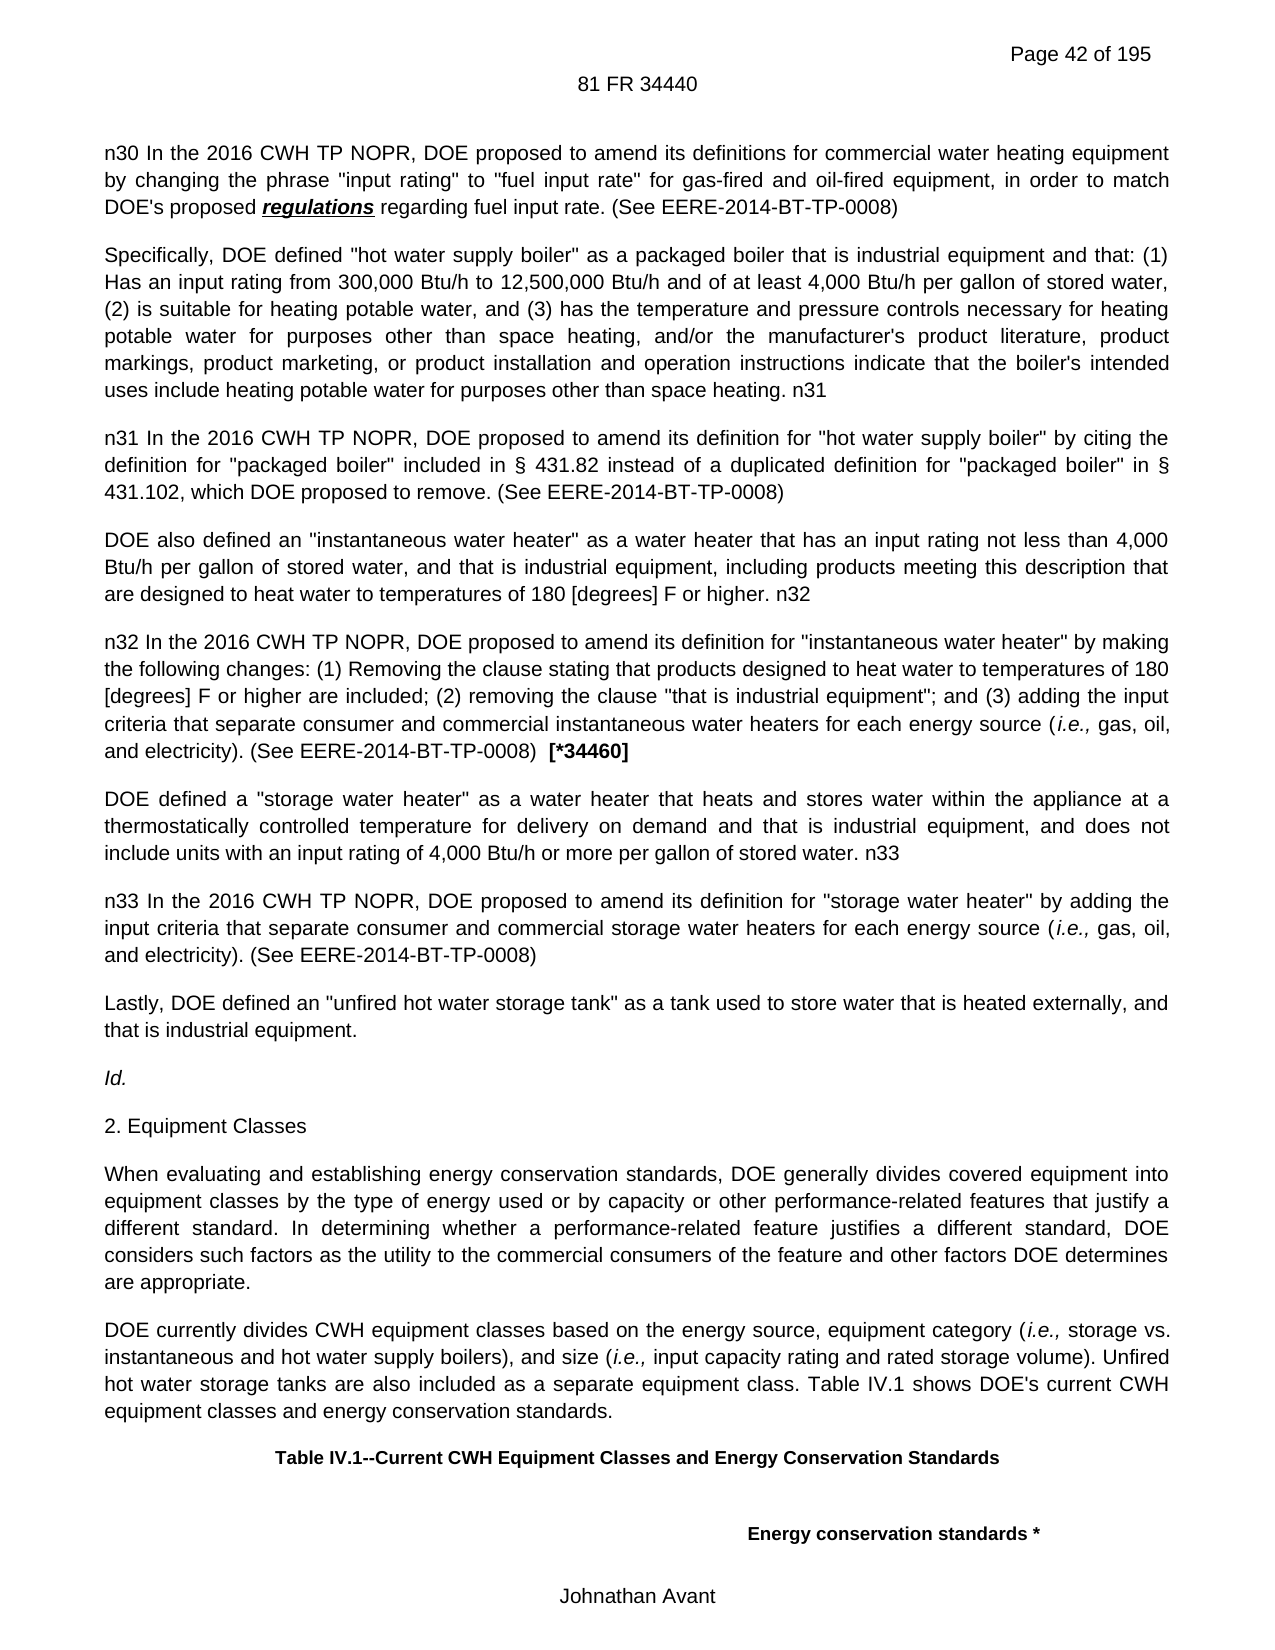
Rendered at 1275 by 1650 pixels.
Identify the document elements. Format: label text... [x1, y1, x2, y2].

text n33 In the 2016 CWH TP NOPR, DOE proposed to amend its definition for "storage water heater" by adding the input criteria that separate consumer and commercial storage water heaters for each energy source (i.e., gas, oil, and electricity). (See EERE-2014-BT-TP-0008) [104, 885, 1171, 967]
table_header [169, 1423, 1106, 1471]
text Lastly, DOE defined an "unfired hot water storage tank" as a tank used to store water that is heated externally, and that is industrial equipment. [104, 987, 1171, 1042]
text DOE currently divides CWH equipment classes based on the energy source, equipment category (i.e., storage vs. instantaneous and hot water supply boilers), and size (i.e., input capacity rating and rated storage volume). Unfired hot water storage tanks are also included as a separate equipment class. Table IV.1 shows DOE's current CWH equipment classes and energy conservation standards. [104, 1314, 1171, 1423]
text n30 In the 2016 CWH TP NOPR, DOE proposed to amend its definitions for commercial water heating equipment by changing the phrase "input rating" to "fuel input rate" for gas-fired and oil-fired equipment, in order to match DOE's proposed regulations regarding fuel input rate. (See EERE-2014-BT-TP-0008) [104, 137, 1171, 219]
text n31 In the 2016 CWH TP NOPR, DOE proposed to amend its definition for "hot water supply boiler" by citing the definition for "packaged boiler" included in § 431.82 instead of a duplicated definition for "packaged boiler" in § 431.102, which DOE proposed to remove. (See EERE-2014-BT-TP-0008) [104, 423, 1171, 504]
text n32 In the 2016 CWH TP NOPR, DOE proposed to amend its definition for "instantaneous water heater" by making the following changes: (1) Removing the clause stating that products designed to heat water to temperatures of 180 [degrees] F or higher are included; (2) removing the clause "that is industrial equipment"; and (3) adding the input criteria that separate consumer and commercial instantaneous water heaters for each energy source (i.e., gas, oil, and electricity). (See EERE-2014-BT-TP-0008) [*34460] [104, 627, 1171, 762]
text DOE also defined an "instantaneous water heater" as a water heater that has an input rating not less than 4,000 Btu/h per gallon of stored water, and that is industrial equipment, including products meeting this description that are designed to heat water to temperatures of 180 [degrees] F or higher. n32 [104, 525, 1171, 606]
text 2. Equipment Classes [104, 1110, 1171, 1137]
text Specifically, DOE defined "hot water supply boiler" as a packaged boiler that is industrial equipment and that: (1) Has an input rating from 300,000 Btu/h to 12,500,000 Btu/h and of at least 4,000 Btu/h per gallon of stored water, (2) is suitable for heating potable water, and (3) has the temperature and pressure controls necessary for heating potable water for purposes other than space heating, and/or the manufacturer's product literature, product markings, product marketing, or product installation and operation instructions indicate that the boiler's intended uses include heating potable water for purposes other than space heating. n31 [104, 239, 1171, 402]
text DOE defined a "storage water heater" as a water heater that heats and stores water within the appliance at a thermostatically controlled temperature for delivery on demand and that is industrial equipment, and does not include units with an input rating of 4,000 Btu/h or more per gallon of stored water. n33 [104, 783, 1171, 864]
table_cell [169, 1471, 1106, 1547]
text Id. [104, 1062, 1171, 1089]
text When evaluating and establishing energy conservation standards, DOE generally divides covered equipment into equipment classes by the type of energy used or by capacity or other performance-related features that justify a different standard. In determining whether a performance-related feature justifies a different standard, DOE considers such factors as the utility to the commercial consumers of the feature and other factors DOE determines are appropriate. [104, 1158, 1171, 1294]
